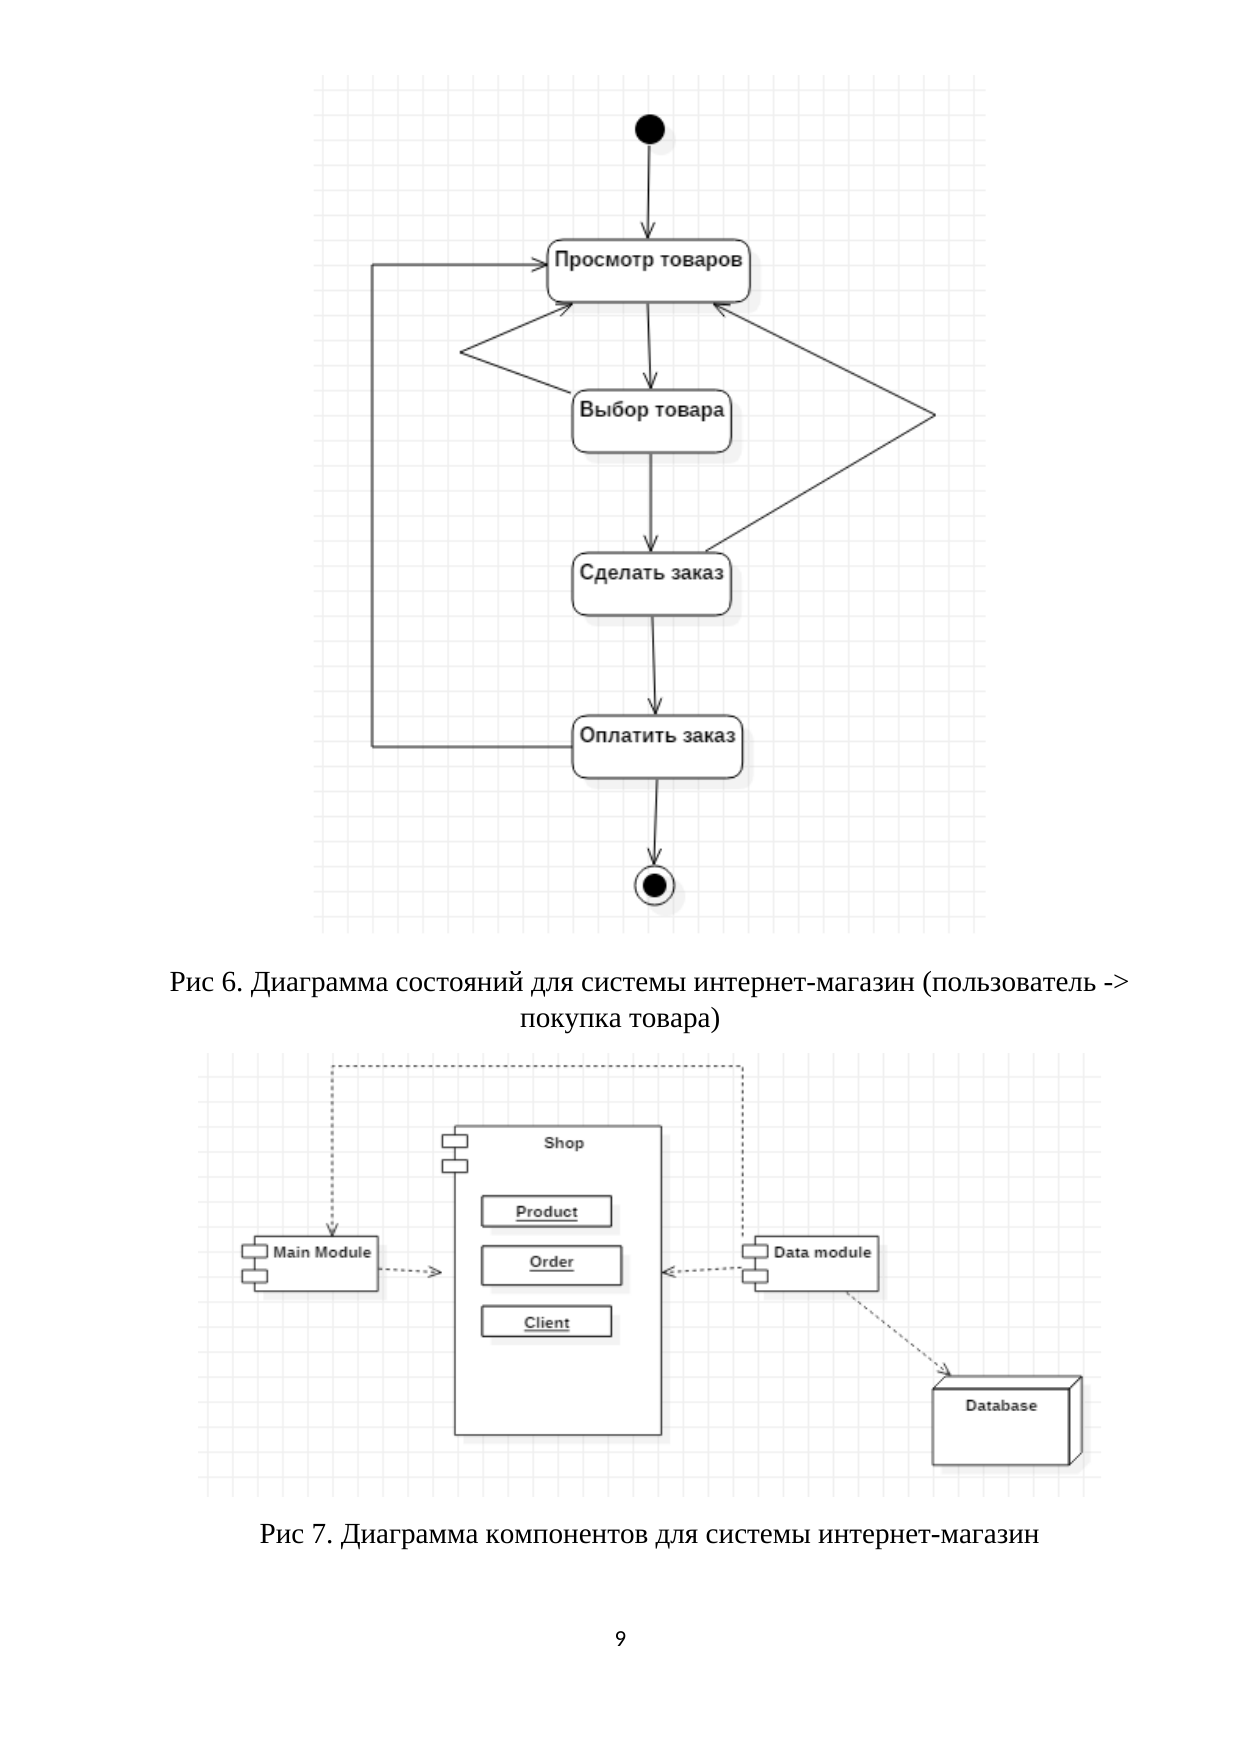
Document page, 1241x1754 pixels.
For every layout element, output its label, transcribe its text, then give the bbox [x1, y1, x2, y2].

text Рис 7. Диаграмма компонентов для системы интернет-магазин [75, 1516, 1165, 1549]
picture [198, 1053, 1102, 1497]
text Рис 6. Диаграмма состояний для системы интернет-магазин (пользователь -> покупка товара) [75, 964, 1165, 1034]
picture [313, 75, 986, 946]
